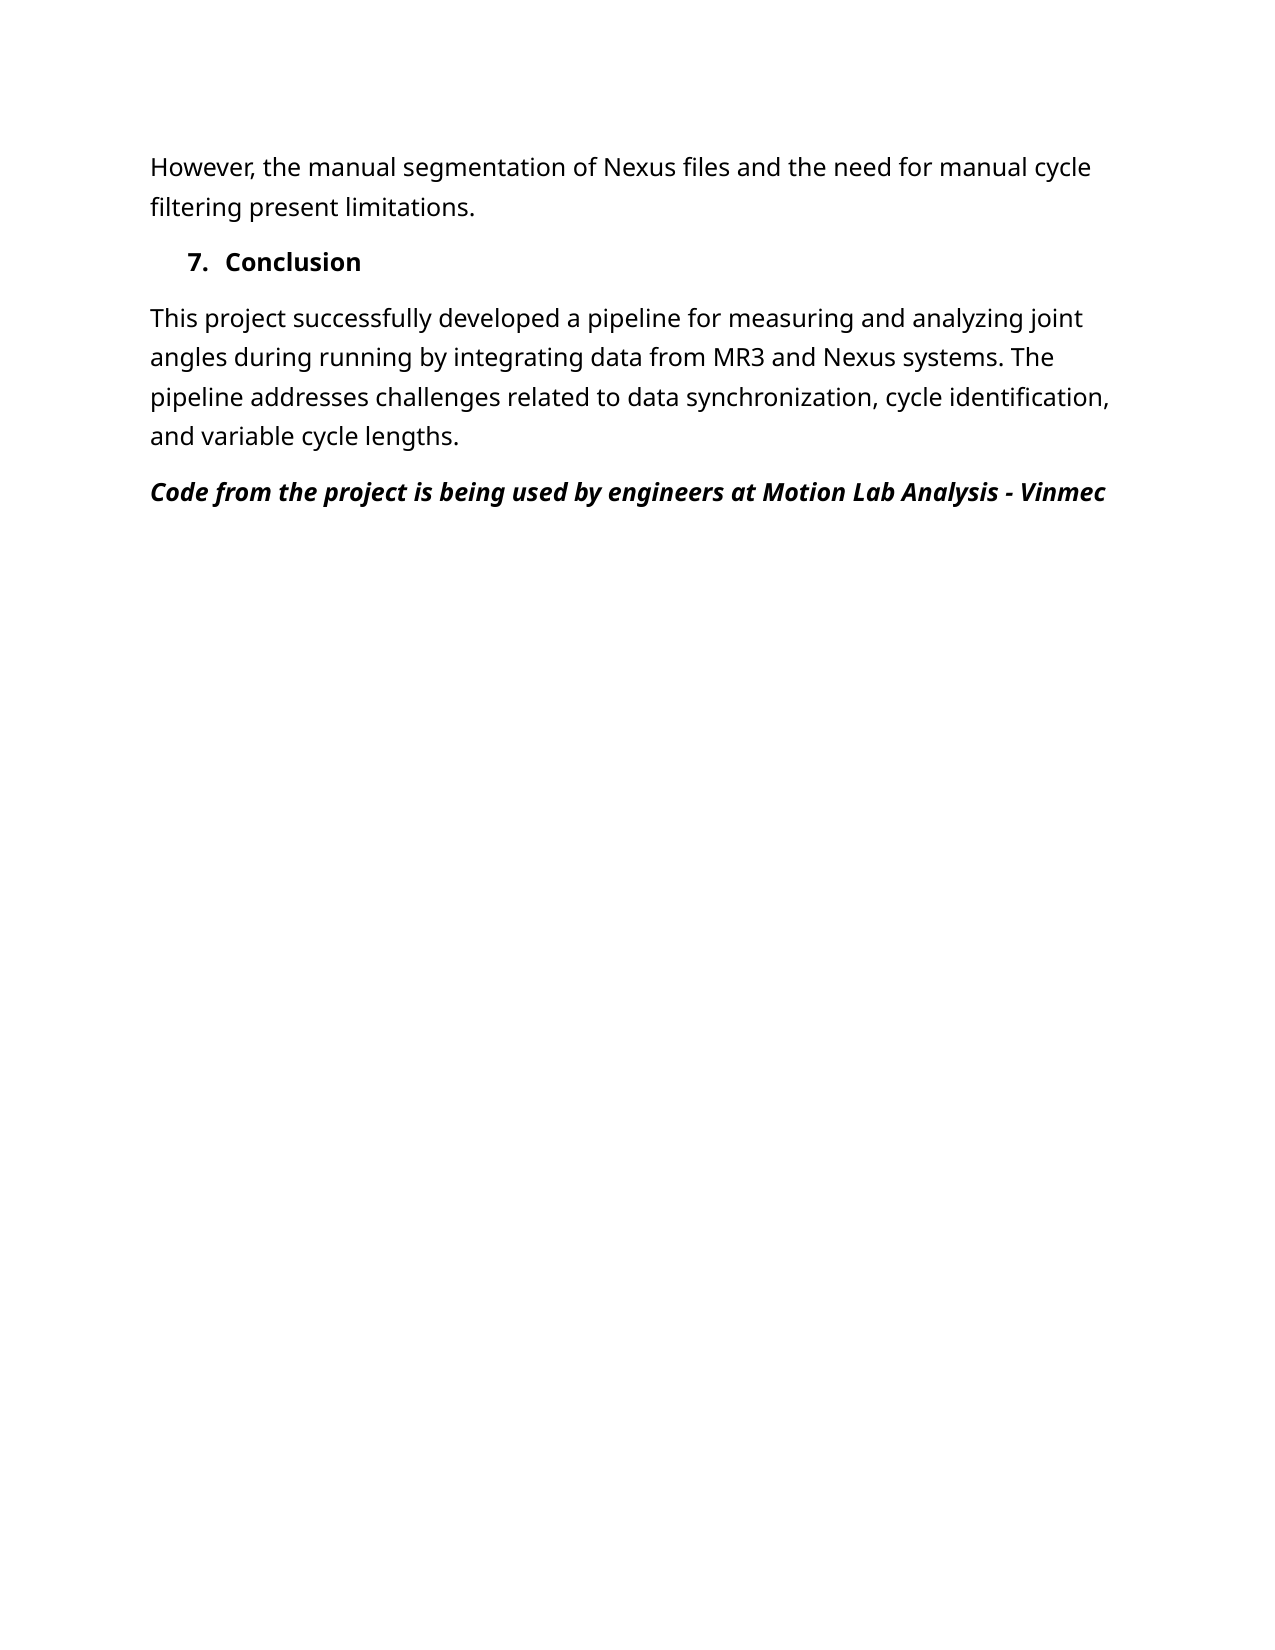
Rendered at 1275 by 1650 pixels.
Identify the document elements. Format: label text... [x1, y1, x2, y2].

text Code from the project is being used by engineers at Motion Lab Analysis - Vinmec [150, 474, 1125, 508]
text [150, 150, 1125, 223]
list Conclusion [187, 245, 1125, 279]
text This project successfully developed a pipeline for measuring and analyzing joint angles during running by integrating data from MR3 and Nexus systems. The pipeline addresses challenges related to data synchronization, cycle identification, and variable cycle lengths. [150, 301, 1125, 452]
